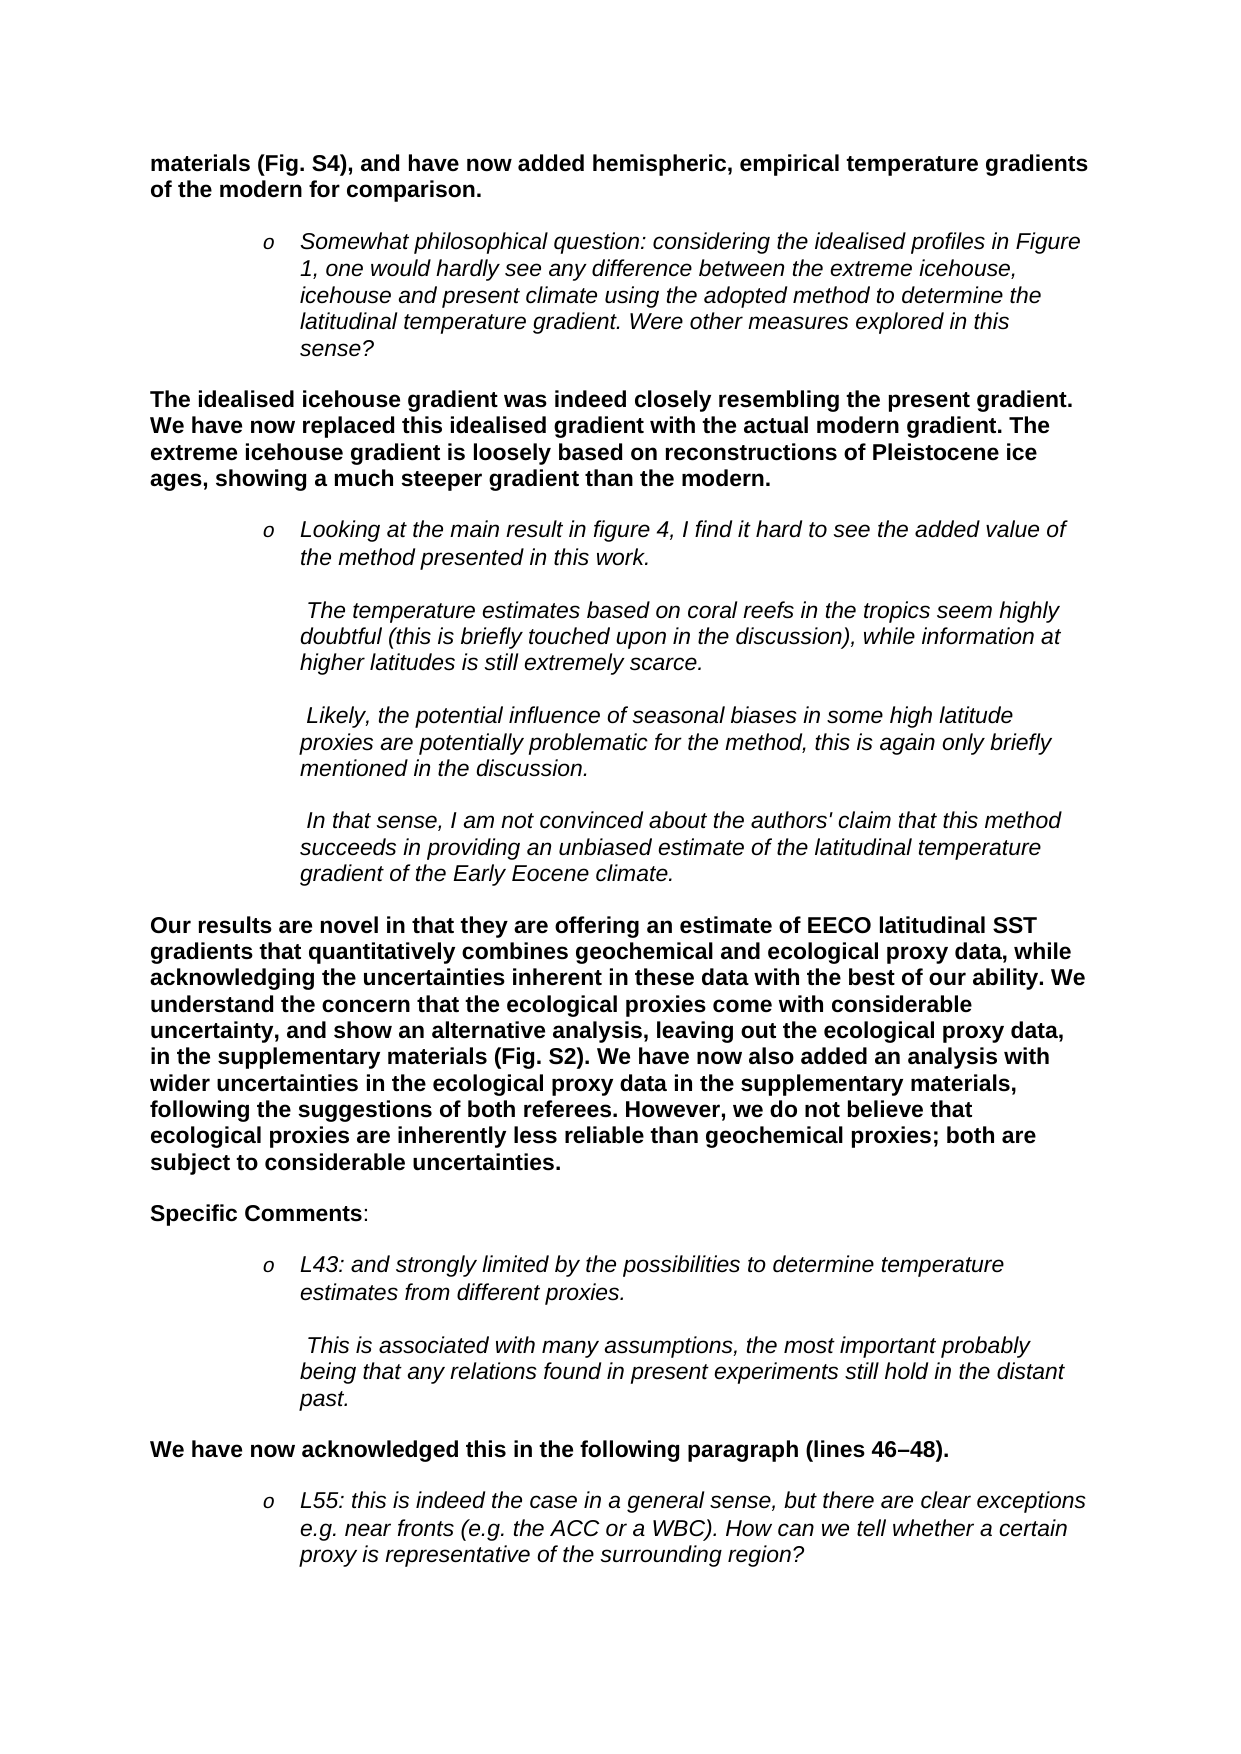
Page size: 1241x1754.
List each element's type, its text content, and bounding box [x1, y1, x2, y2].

text Specific Comments: [150, 1200, 1090, 1226]
list L43: and strongly limited by the possibilities to determine temperature estimates from different proxies. This is associated with many assumptions, the most important probably being that any relations found in present experiments still hold in the distant past. [262, 1251, 1090, 1411]
text Our results are novel in that they are offering an estimate of EECO latitudinal SST gradients that quantitatively combines geochemical and ecological proxy data, while acknowledging the uncertainties inherent in these data with the best of our ability. We understand the concern that the ecological proxies come with considerable uncertainty, and show an alternative analysis, leaving out the ecological proxy data, in the supplementary materials (Fig. S2). We have now also added an analysis with wider uncertainties in the ecological proxy data in the supplementary materials, following the suggestions of both referees. However, we do not believe that ecological proxies are inherently less reliable than geochemical proxies; both are subject to considerable uncertainties. [150, 912, 1090, 1175]
text We have now acknowledged this in the following paragraph (lines 46–48). [150, 1436, 1090, 1462]
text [150, 150, 1090, 203]
list L55: this is indeed the case in a general sense, but there are clear exceptions e.g. near fronts (e.g. the ACC or a WBC). How can we tell whether a certain proxy is representative of the surrounding region? [262, 1487, 1090, 1568]
